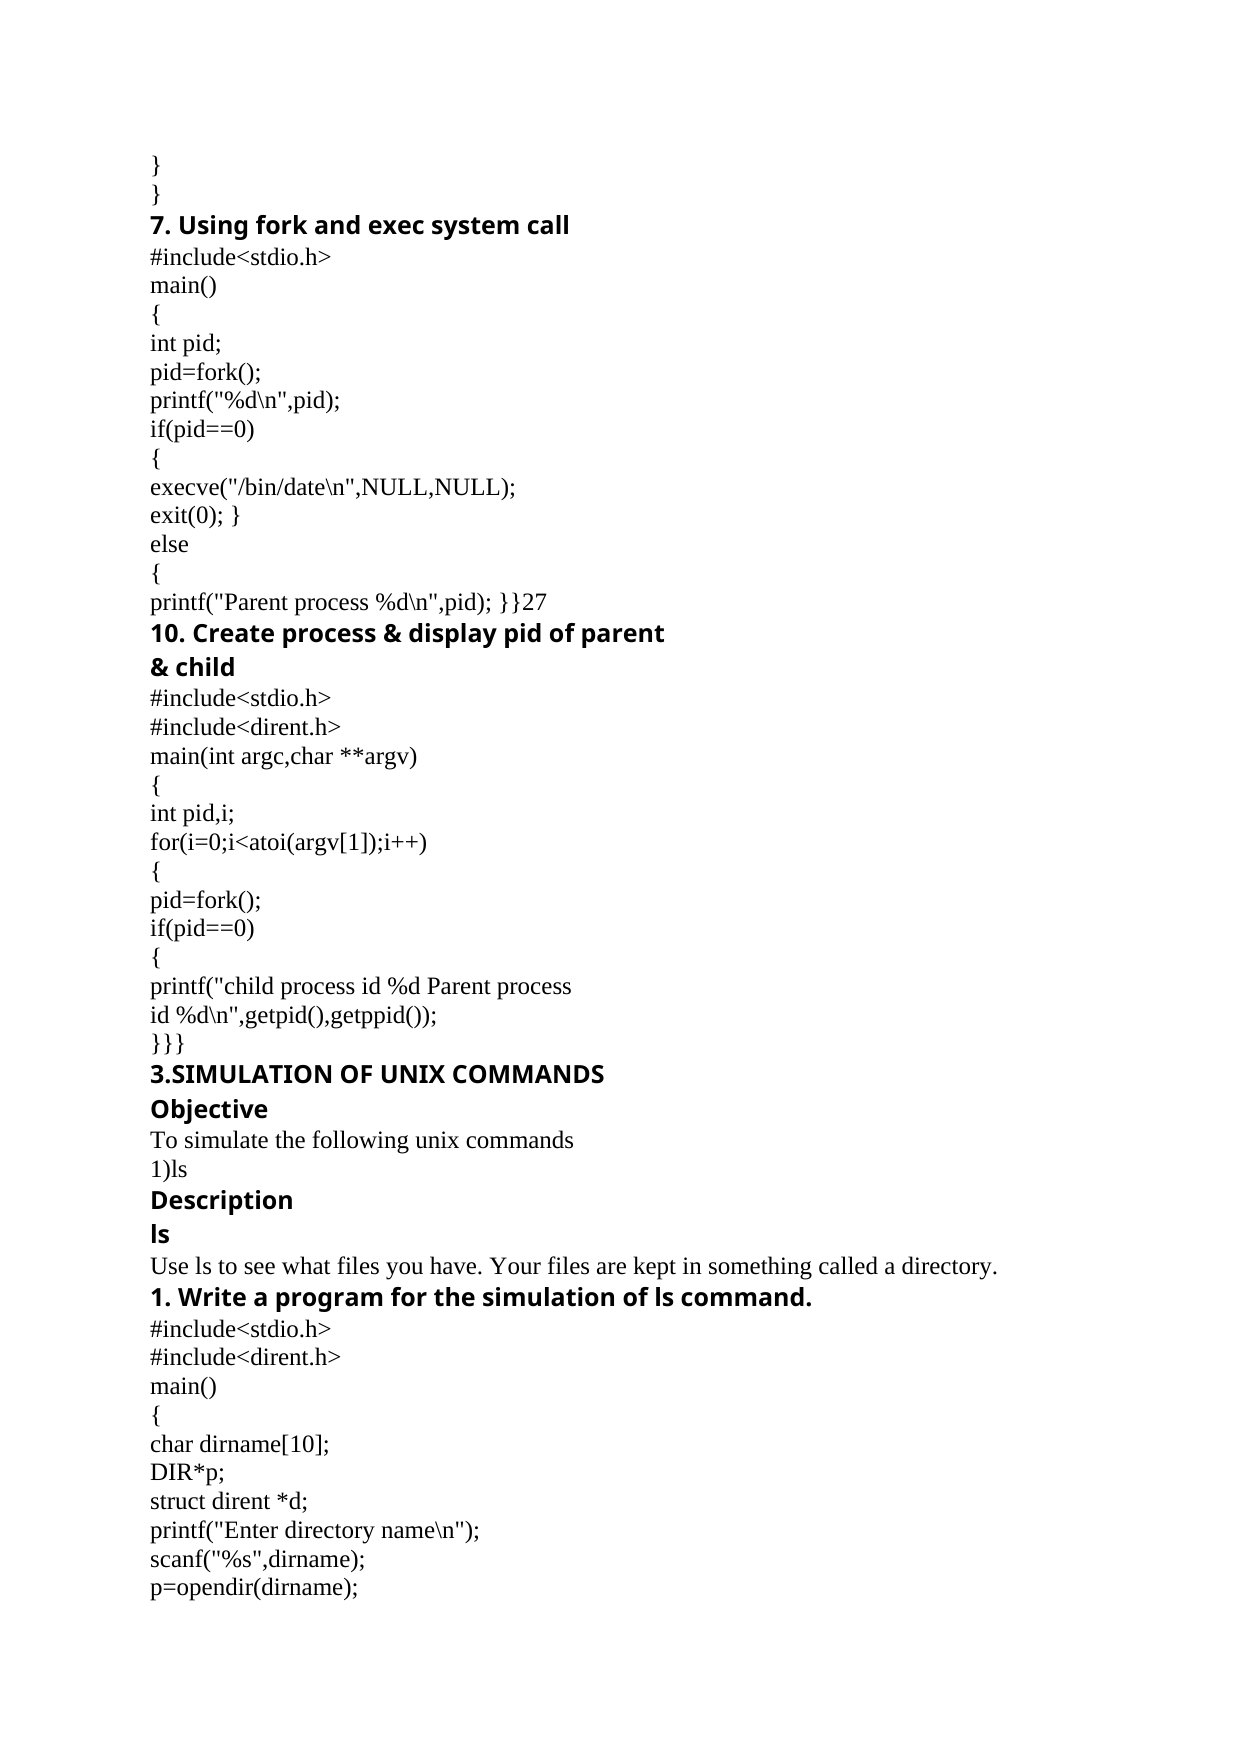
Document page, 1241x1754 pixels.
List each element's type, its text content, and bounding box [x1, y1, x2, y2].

text int pid,i; [150, 798, 1090, 827]
text { [150, 770, 1090, 798]
text Description [150, 1183, 1090, 1217]
text 3.SIMULATION OF UNIX COMMANDS [150, 1057, 1090, 1091]
text printf("%d\n",pid); [150, 385, 1090, 414]
text { [150, 1400, 1090, 1429]
text pid=fork(); [150, 885, 1090, 913]
text if(pid==0) [150, 913, 1090, 942]
text main() [150, 1371, 1090, 1400]
text struct dirent *d; [150, 1486, 1090, 1515]
text & child [150, 649, 1090, 683]
text #include<stdio.h> [150, 242, 1090, 270]
text printf("Parent process %d\n",pid); }}27 [150, 587, 1090, 615]
text To simulate the following unix commands [150, 1125, 1090, 1154]
text Use ls to see what files you have. Your files are kept in something called a directory. [150, 1251, 1090, 1280]
text } [150, 150, 1090, 179]
text #include<stdio.h> [150, 683, 1090, 712]
text { [150, 443, 1090, 472]
text ls [150, 1217, 1090, 1251]
text } [150, 179, 1090, 207]
text 7. Using fork and exec system call [150, 207, 1090, 242]
text p=opendir(dirname); [150, 1572, 1090, 1601]
text DIR*p; [150, 1457, 1090, 1486]
text char dirname[10]; [150, 1429, 1090, 1457]
text int pid; [150, 328, 1090, 357]
text 1. Write a program for the simulation of ls command. [150, 1280, 1090, 1314]
text pid=fork(); [150, 357, 1090, 385]
text #include<stdio.h> [150, 1314, 1090, 1342]
text else [150, 529, 1090, 558]
text 1)ls [150, 1154, 1090, 1183]
text { [150, 856, 1090, 885]
text { [150, 942, 1090, 971]
text exit(0); } [150, 500, 1090, 529]
text main(int argc,char **argv) [150, 741, 1090, 770]
text #include<dirent.h> [150, 1342, 1090, 1371]
text printf("Enter directory name\n"); [150, 1515, 1090, 1544]
text for(i=0;i<atoi(argv[1]);i++) [150, 827, 1090, 856]
text Objective [150, 1091, 1090, 1125]
text id %d\n",getpid(),getppid()); [150, 1000, 1090, 1028]
text execve("/bin/date\n",NULL,NULL); [150, 472, 1090, 500]
text { [150, 558, 1090, 587]
text printf("child process id %d Parent process [150, 971, 1090, 1000]
text { [150, 299, 1090, 328]
text }}} [150, 1028, 1090, 1057]
text #include<dirent.h> [150, 712, 1090, 741]
text 10. Create process & display pid of parent [150, 615, 1090, 649]
text scanf("%s",dirname); [150, 1544, 1090, 1572]
text main() [150, 270, 1090, 299]
text if(pid==0) [150, 414, 1090, 443]
